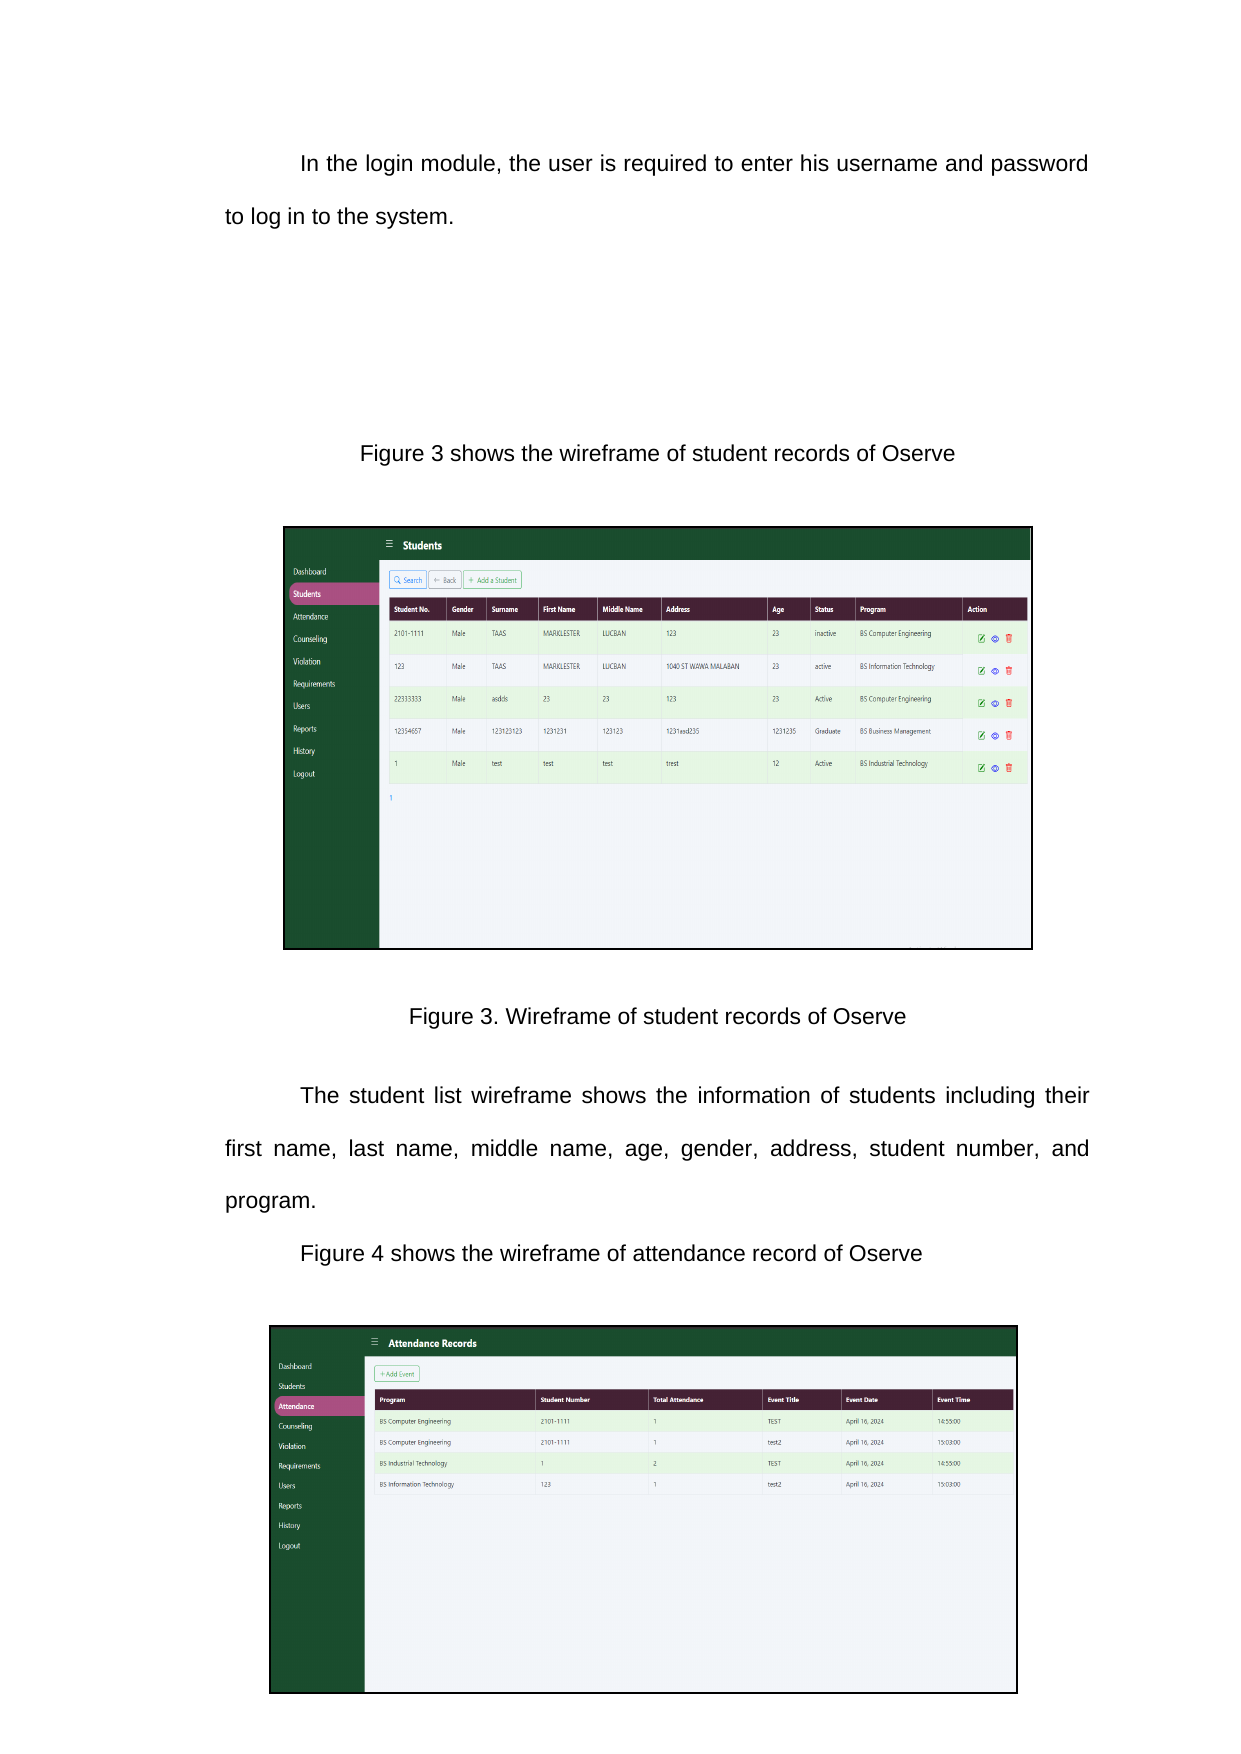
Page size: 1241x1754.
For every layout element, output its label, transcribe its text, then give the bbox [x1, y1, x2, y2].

text The student list wireframe shows the information of students including their first name, last name, middle name, age, gender, address, student number, and program. [225, 1082, 1090, 1213]
picture [285, 528, 1031, 948]
text Figure 4 shows the wireframe of attendance record of Oserve [225, 1240, 1090, 1266]
text In the login module, the user is required to enter his username and password to log in to the system. [225, 150, 1090, 229]
text Figure 3 shows the wireframe of student records of Oserve [225, 440, 1090, 466]
text Figure 3. Wireframe of student records of Oserve [225, 1003, 1090, 1029]
picture [271, 1327, 1016, 1692]
